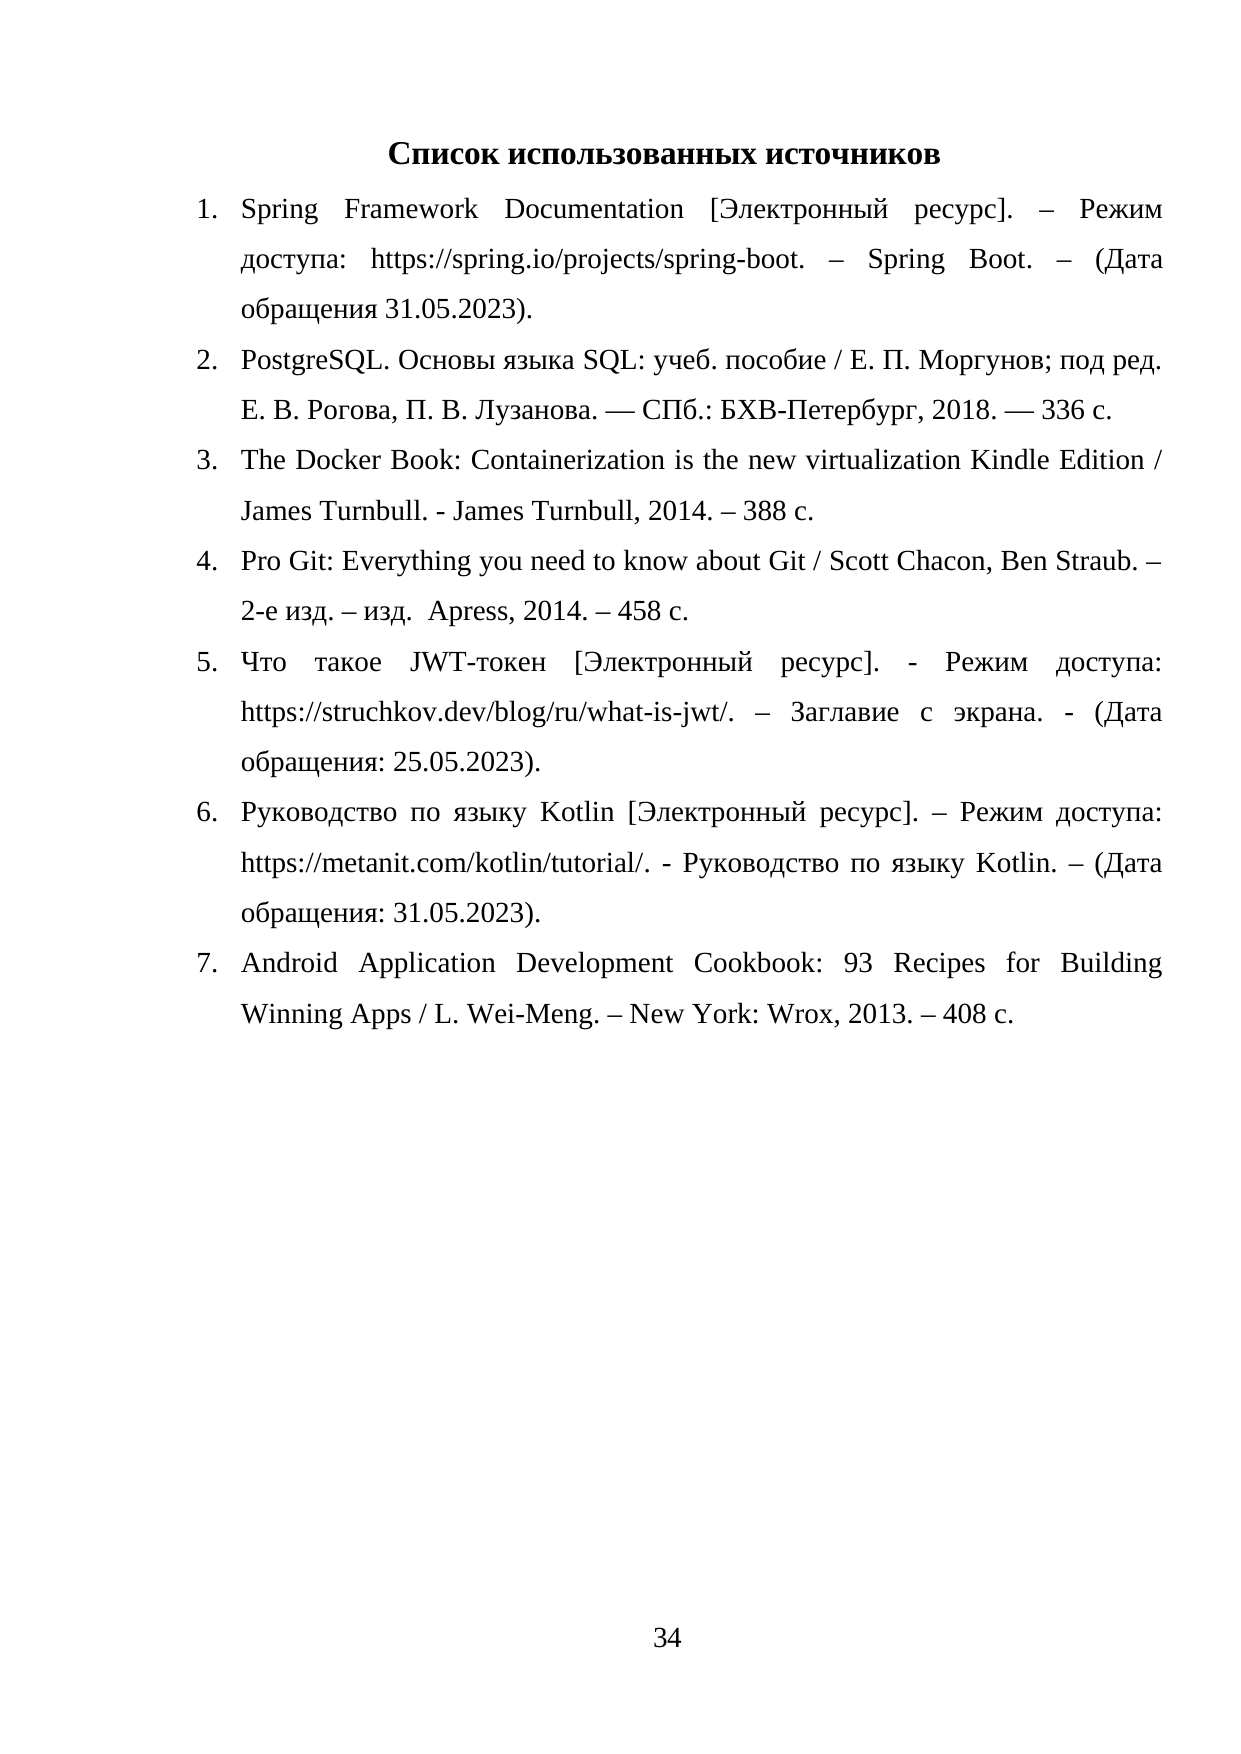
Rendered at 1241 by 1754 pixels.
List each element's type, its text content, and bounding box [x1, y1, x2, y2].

text Руководство по языку Kotlin [Электронный ресурс]. – Режим доступа: https://metanit.com/kotlin/tutorial/. - Руководство по языку Kotlin. – (Дата обращения: 31.05.2023). [196, 794, 1163, 929]
text Pro Git: Everything you need to know about Git / Scott Chacon, Ben Straub. – 2-е изд. – изд. ‎ Apress, 2014. – 458 с. [196, 543, 1163, 627]
text Что такое JWT-токен [Электронный ресурс]. - Режим доступа: https://struchkov.dev/blog/ru/what-is-jwt/. – Заглавие с экрана. - (Дата обращения: 25.05.2023). [196, 644, 1163, 778]
text The Docker Book: Containerization is the new virtualization Kindle Edition / James Turnbull. - James Turnbull, 2014. – 388 с. [196, 442, 1163, 526]
text Список использованных источников [167, 133, 1162, 172]
text PostgreSQL. Основы языка SQL: учеб. пособие / Е. П. Моргунов; под ред. Е. В. Рогова, П. В. Лузанова. — СПб.: БХВ-Петербург, 2018. — 336 с. [196, 342, 1163, 426]
text Spring Framework Documentation [Электронный ресурс]. – Режим доступа: https://spring.io/projects/spring-boot. – Spring Boot. – (Дата обращения 31.05.2023). [196, 191, 1163, 325]
text Android Application Development Cookbook: 93 Recipes for Building Winning Apps / L. Wei-Meng. – New York: Wrox, 2013. – 408 с. [196, 946, 1163, 1029]
